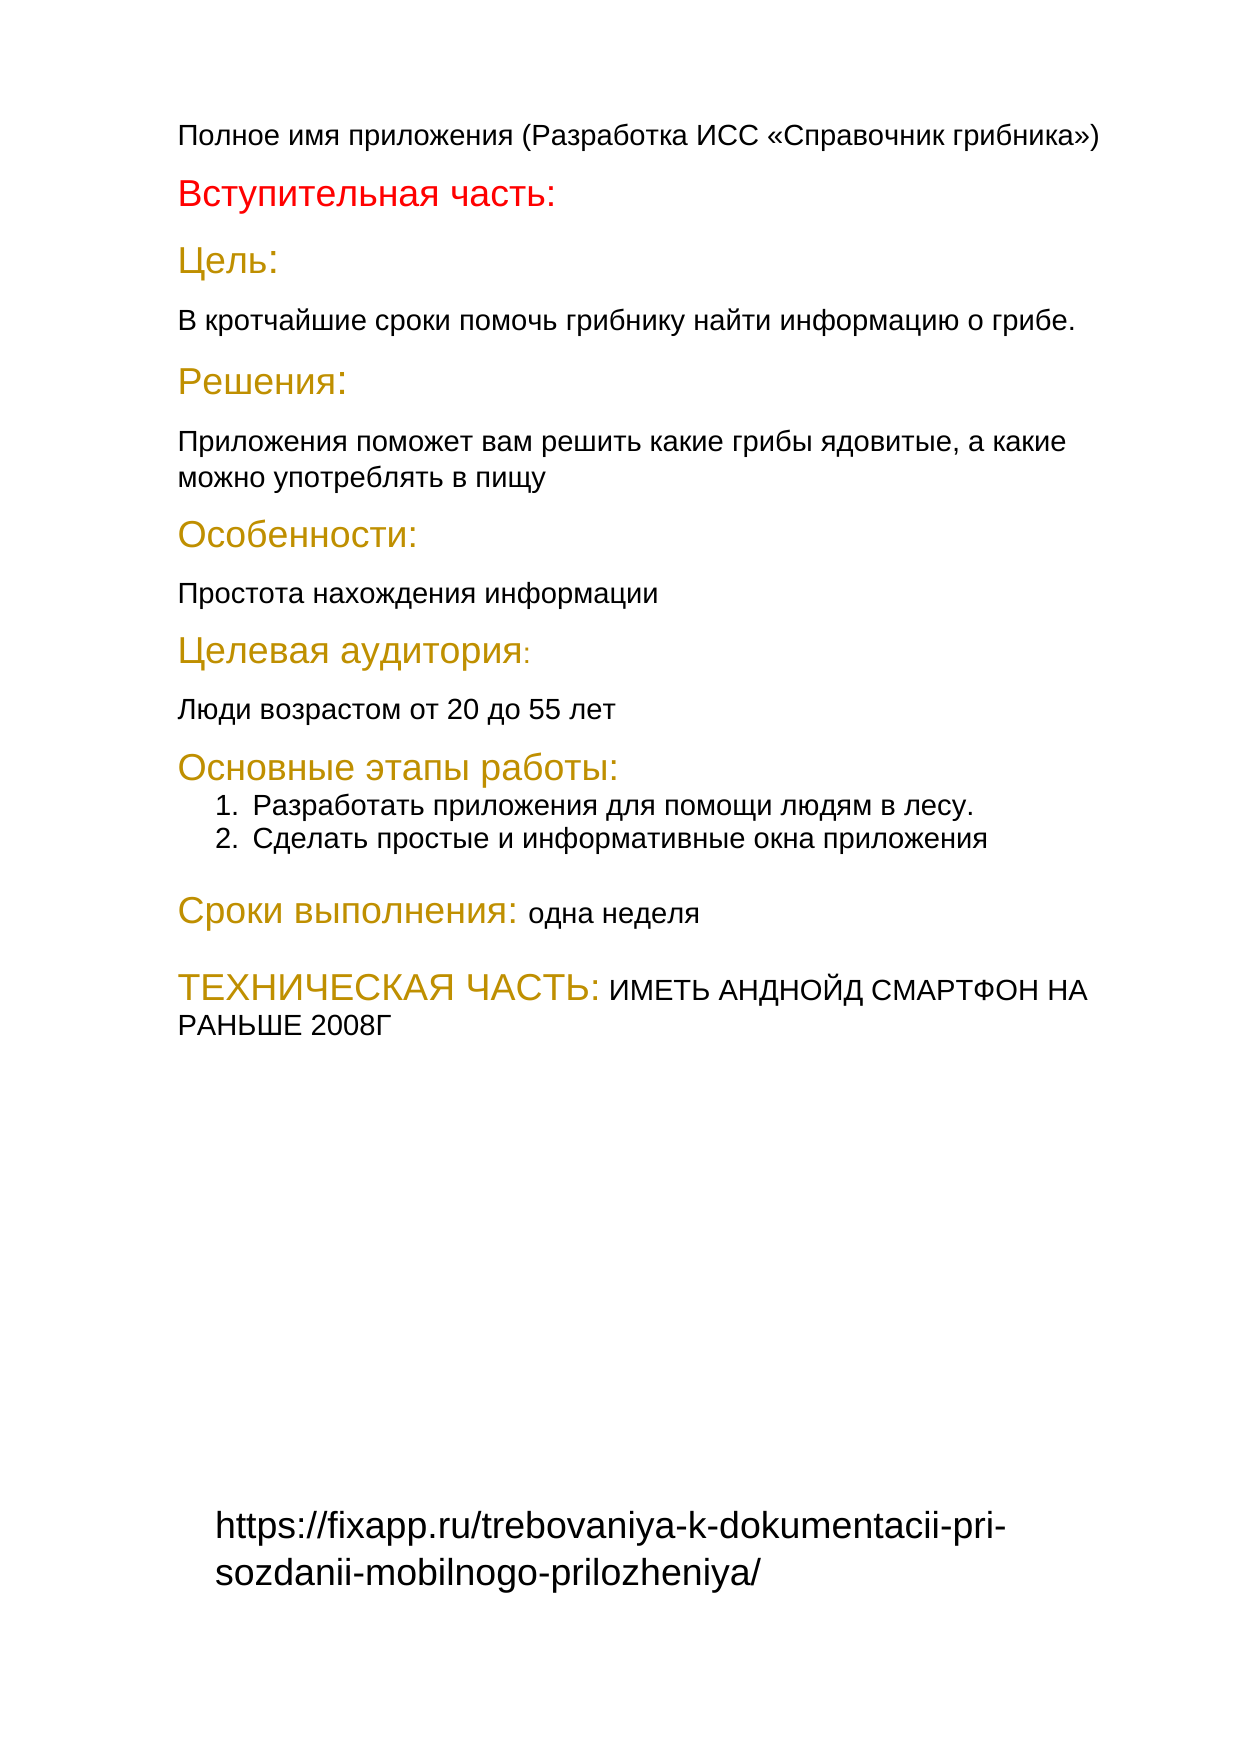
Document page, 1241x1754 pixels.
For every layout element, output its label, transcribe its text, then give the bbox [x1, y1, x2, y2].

text В кротчайшие сроки помочь грибнику найти информацию о грибе. [177, 302, 1152, 336]
text Полное имя приложения (Разработка ИСС «Справочник грибника») [177, 118, 1152, 152]
text ТЕХНИЧЕСКАЯ ЧАСТЬ: иметь анднойд смартфон на раньше 2008г [177, 965, 1152, 1042]
text Люди возрастом от 20 до 55 лет [177, 692, 1152, 725]
list Разработать приложения для помощи людям в лесу. [215, 788, 1152, 821]
text Приложения поможет вам решить какие грибы ядовитые, а какие можно употреблять в пищу [177, 424, 1152, 493]
text Целевая аудитория: [177, 629, 1152, 672]
text Вступительная часть: [177, 171, 1152, 214]
list Сделать простые и информативные окна приложения [215, 821, 1152, 855]
text Особенности: [177, 513, 1152, 556]
text Простота нахождения информации [177, 576, 1152, 609]
text Основные этапы работы: [177, 745, 1152, 788]
text https://fixapp.ru/trebovaniya-k-dokumentacii-pri-sozdanii-mobilnogo-prilozheniya/ [215, 1503, 1152, 1593]
text Сроки выполнения: одна неделя [177, 888, 1152, 932]
text Решения: [177, 355, 1152, 403]
text Цель: [177, 234, 1152, 282]
